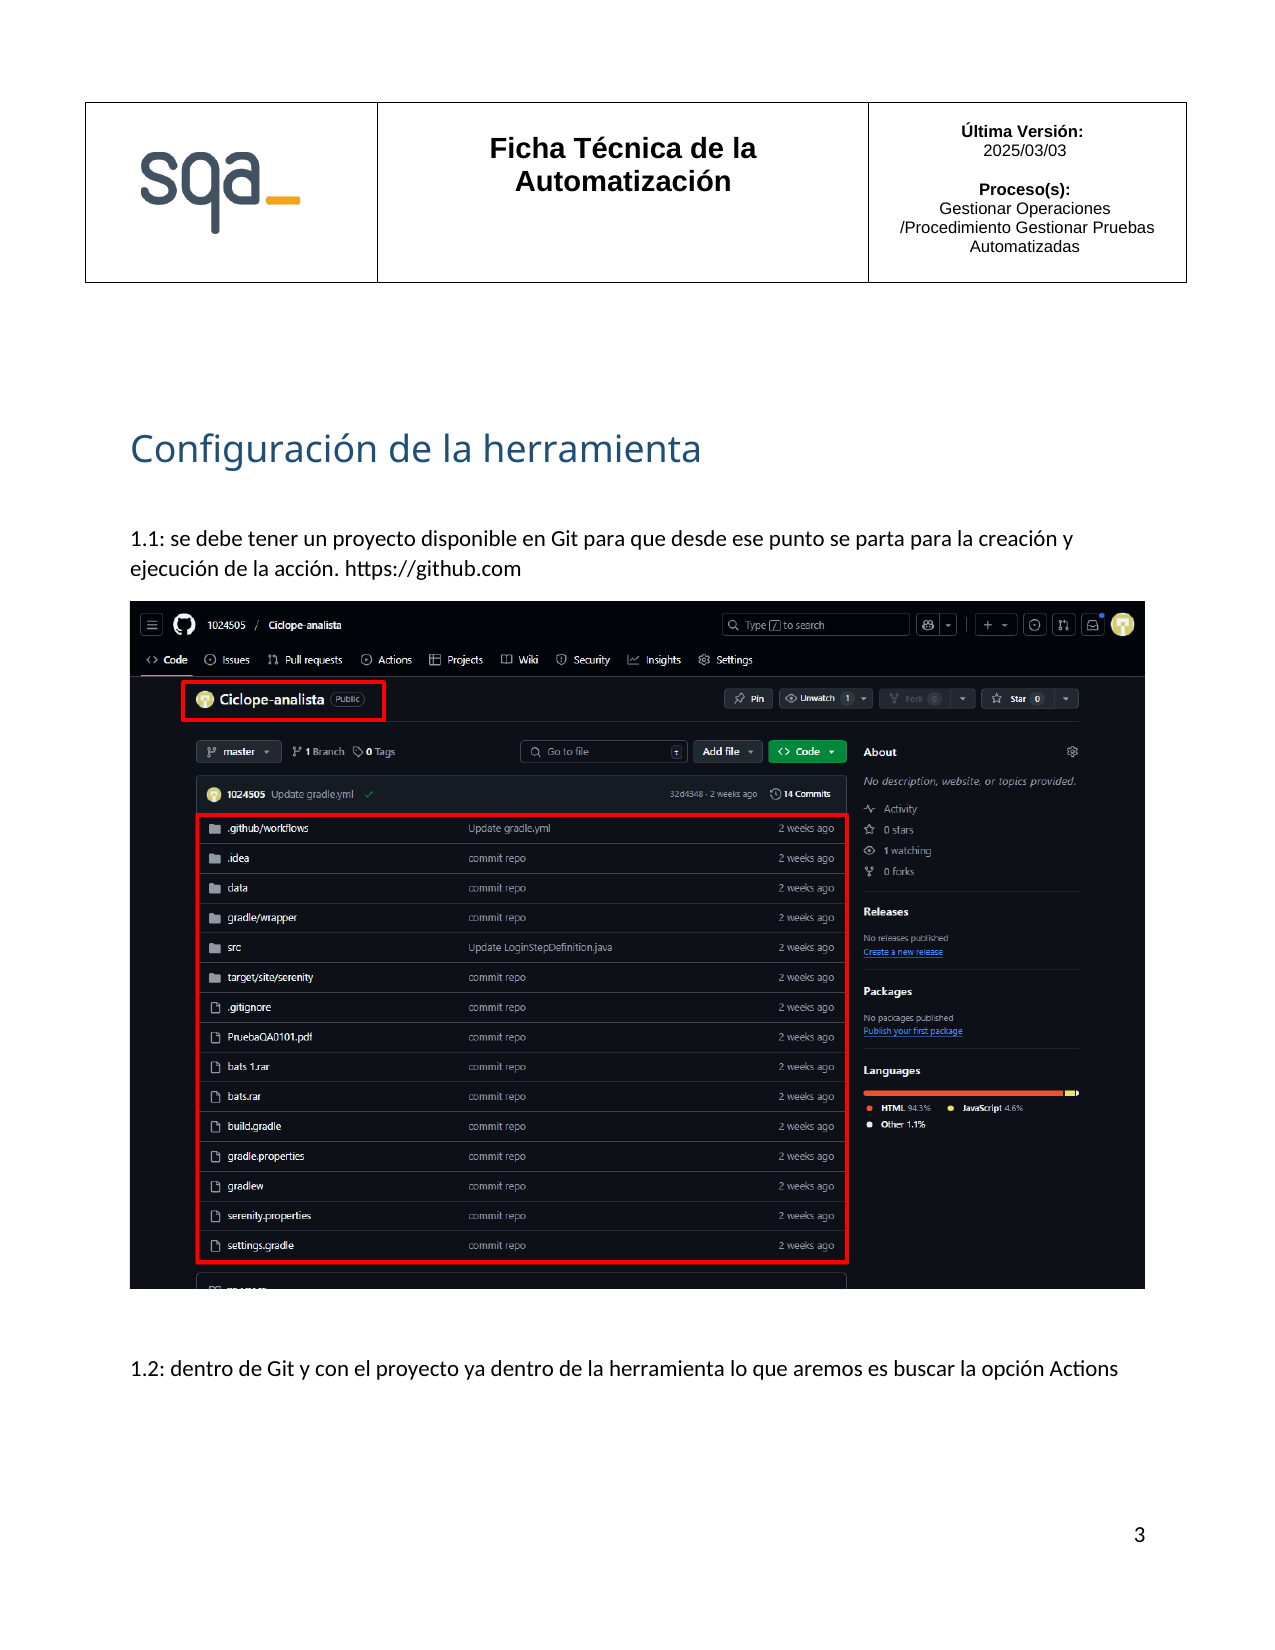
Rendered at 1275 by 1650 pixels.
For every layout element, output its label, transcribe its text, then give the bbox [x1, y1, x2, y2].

subtitle Configuración de la herramienta [130, 422, 1145, 473]
picture [141, 152, 301, 234]
picture [129, 601, 1145, 1289]
text 1.2: dentro de Git y con el proyecto ya dentro de la herramienta lo que aremos es buscar la opción Actions [130, 1354, 1145, 1382]
text 1.1: se debe tener un proyecto disponible en Git para que desde ese punto se parta para la creación y ejecución de la acción. https://github.com [130, 524, 1145, 583]
